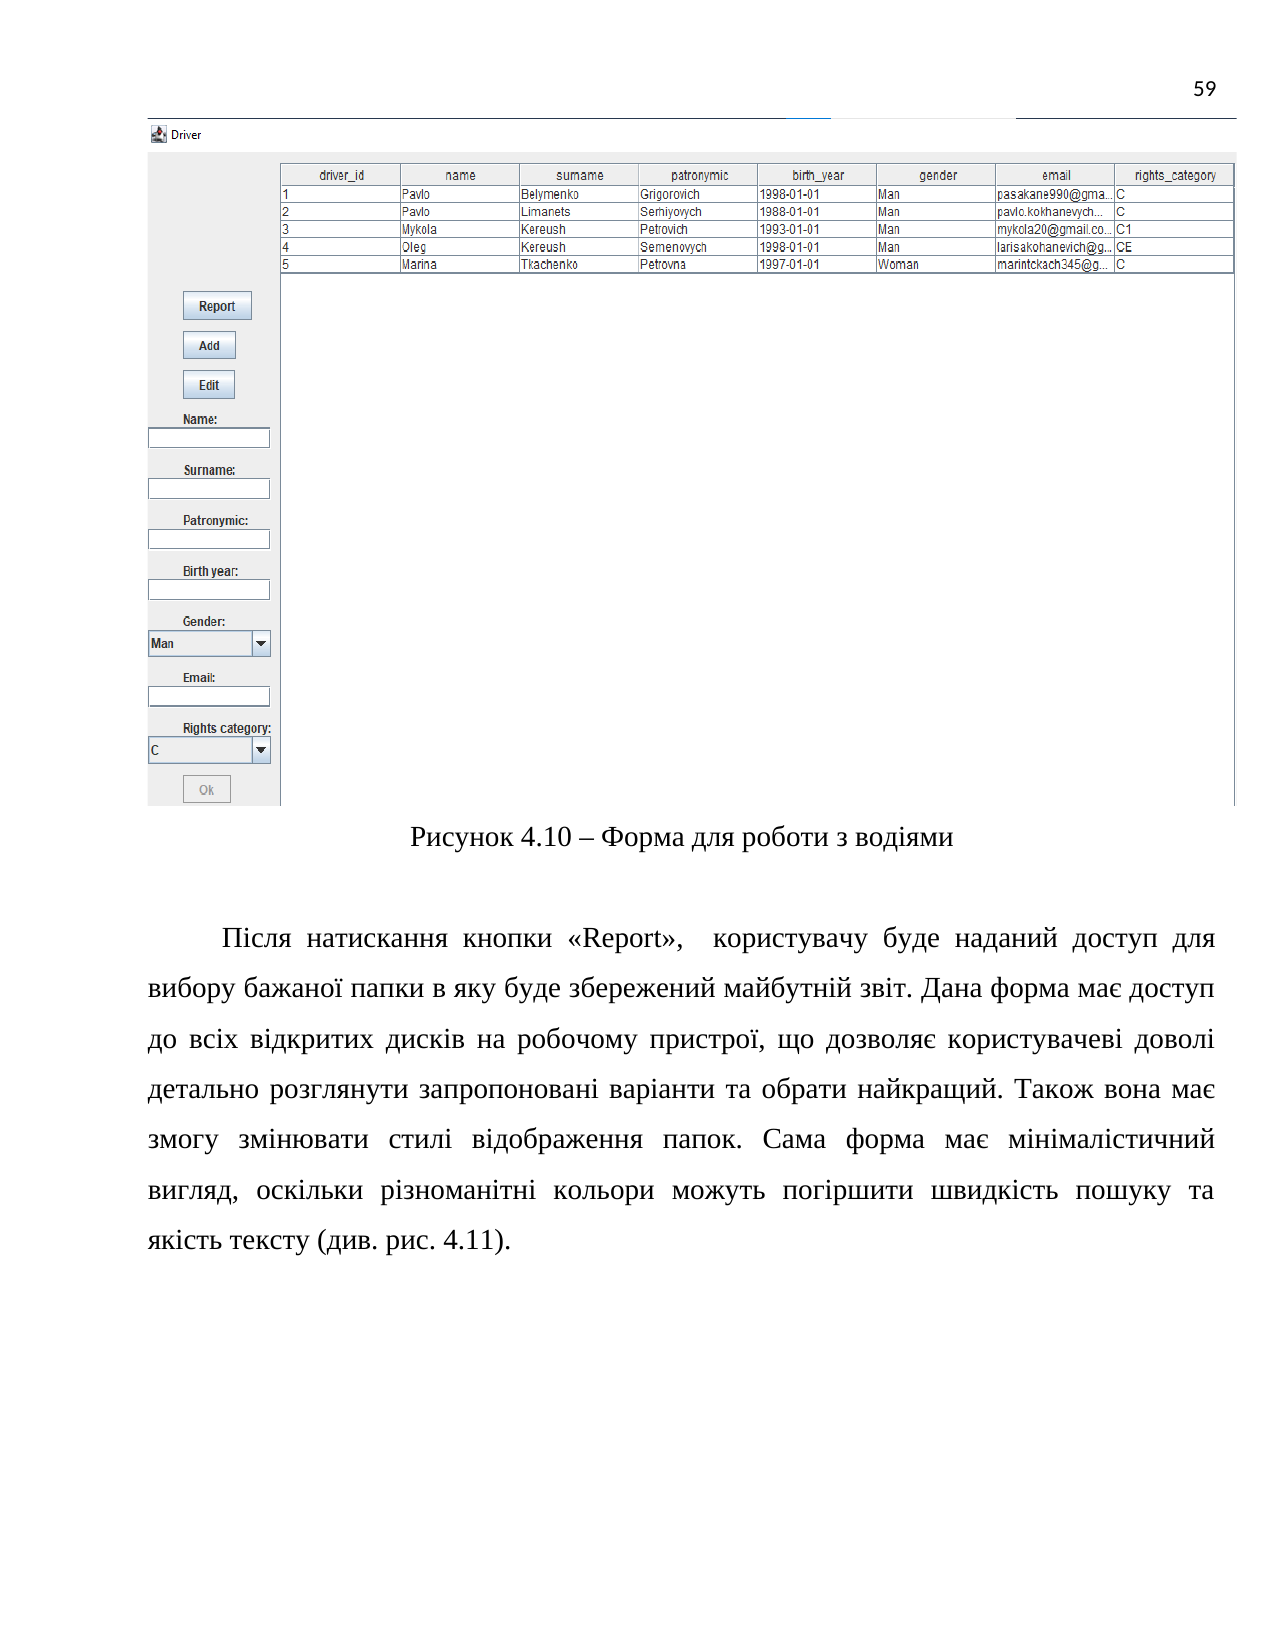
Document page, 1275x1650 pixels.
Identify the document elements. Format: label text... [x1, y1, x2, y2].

picture [147, 118, 1237, 806]
text Рисунок 4.10 – Форма для роботи з водіями [148, 819, 1216, 853]
text Після натискання кнопки «Report», користувачу буде наданий доступ для вибору бажаної папки в яку буде збережений майбутній звіт. Дана форма має доступ до всіх відкритих дисків на робочому пристрої, що дозволяє користувачеві доволі детально розглянути запропоновані варіанти та обрати найкращий. Також вона має змогу змінювати стилі відображення папок. Сама форма має мінімалістичний вигляд, оскільки різноманітні кольори можуть погіршити швидкість пошуку та якість тексту (див. рис. 4.11). [148, 920, 1216, 1256]
